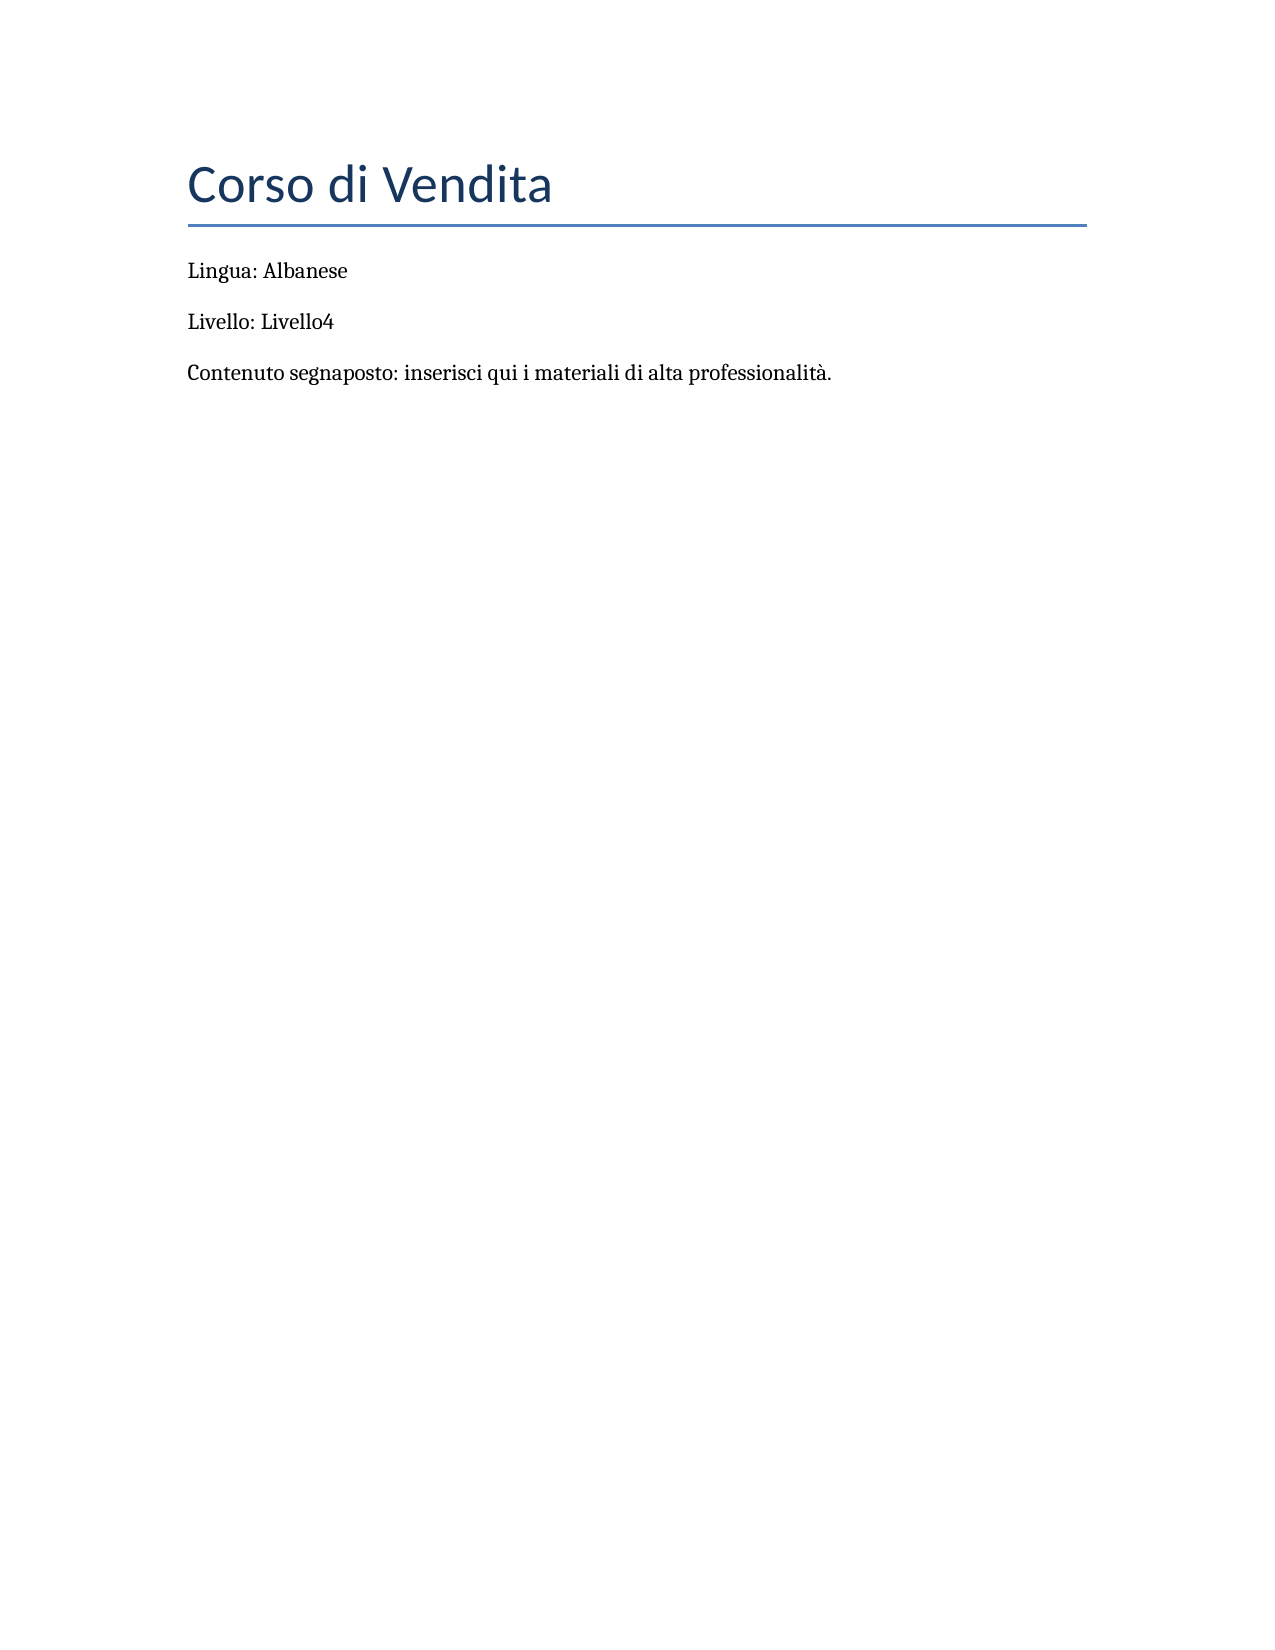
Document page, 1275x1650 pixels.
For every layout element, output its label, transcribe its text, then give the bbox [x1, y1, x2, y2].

text Livello: Livello4 [187, 309, 1087, 335]
text Lingua: Albanese [187, 258, 1087, 284]
text Contenuto segnaposto: inserisci qui i materiali di alta professionalità. [187, 360, 1087, 386]
title Corso di Vendita [187, 150, 1087, 227]
